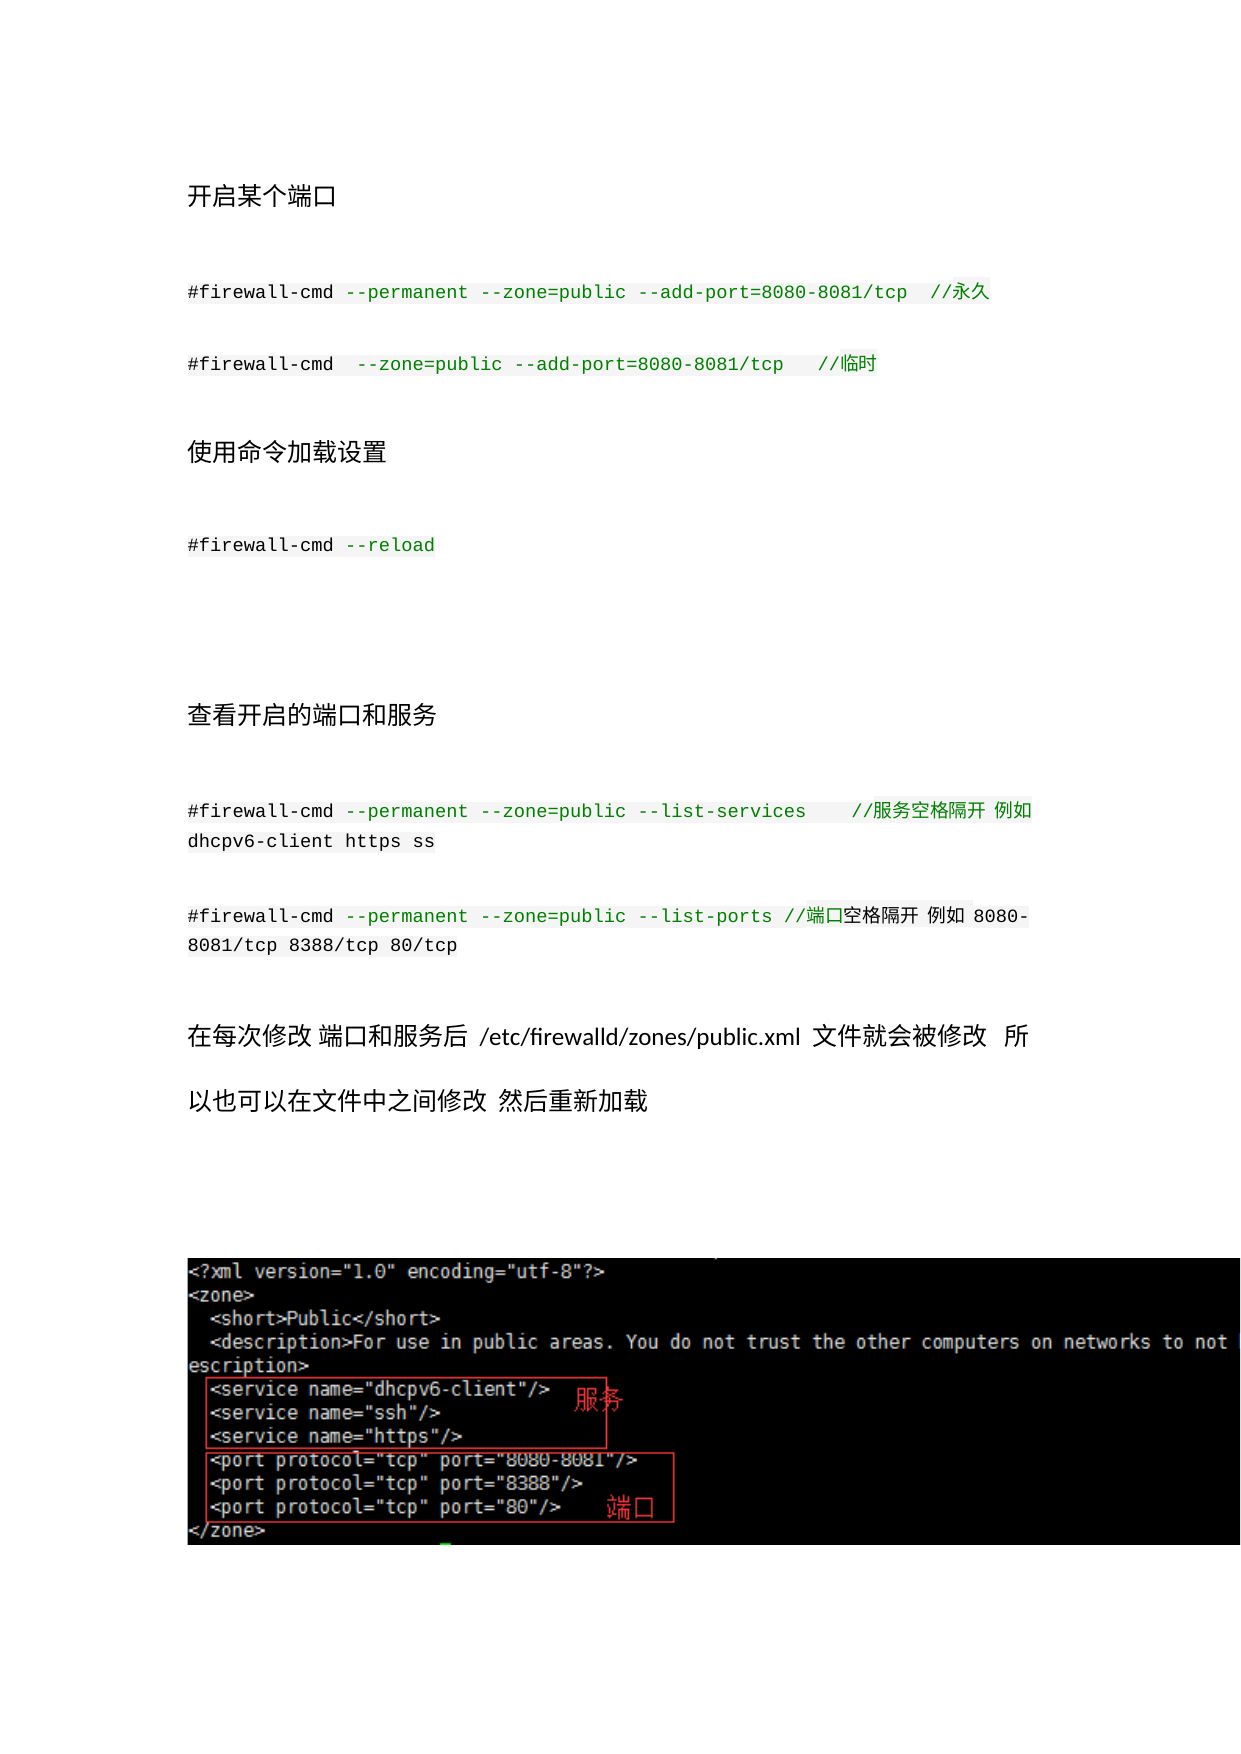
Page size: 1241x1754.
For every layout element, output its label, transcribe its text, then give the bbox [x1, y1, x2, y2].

text 开启某个端口 [187, 162, 1053, 227]
text #firewall-cmd --permanent --zone=public --list-services //服务空格隔开 例如 dhcpv6-client https ss [187, 793, 1053, 858]
text #firewall-cmd --permanent --zone=public --add-port=8080-8081/tcp //永久 [187, 274, 1053, 307]
text 查看开启的端口和服务 [187, 681, 1053, 746]
text 在每次修改 端口和服务后 /etc/firewalld/zones/public.xml 文件就会被修改 所以也可以在文件中之间修改 然后重新加载 [187, 1002, 1053, 1132]
text 使用命令加载设置 [187, 418, 1053, 483]
text #firewall-cmd --reload [187, 530, 1053, 562]
text #firewall-cmd --zone=public --add-port=8080-8081/tcp //临时 [187, 346, 1053, 378]
text #firewall-cmd --permanent --zone=public --list-ports //端口空格隔开 例如 8080-8081/tcp 8388/tcp 80/tcp [187, 898, 1053, 963]
picture [187, 1258, 1241, 1545]
